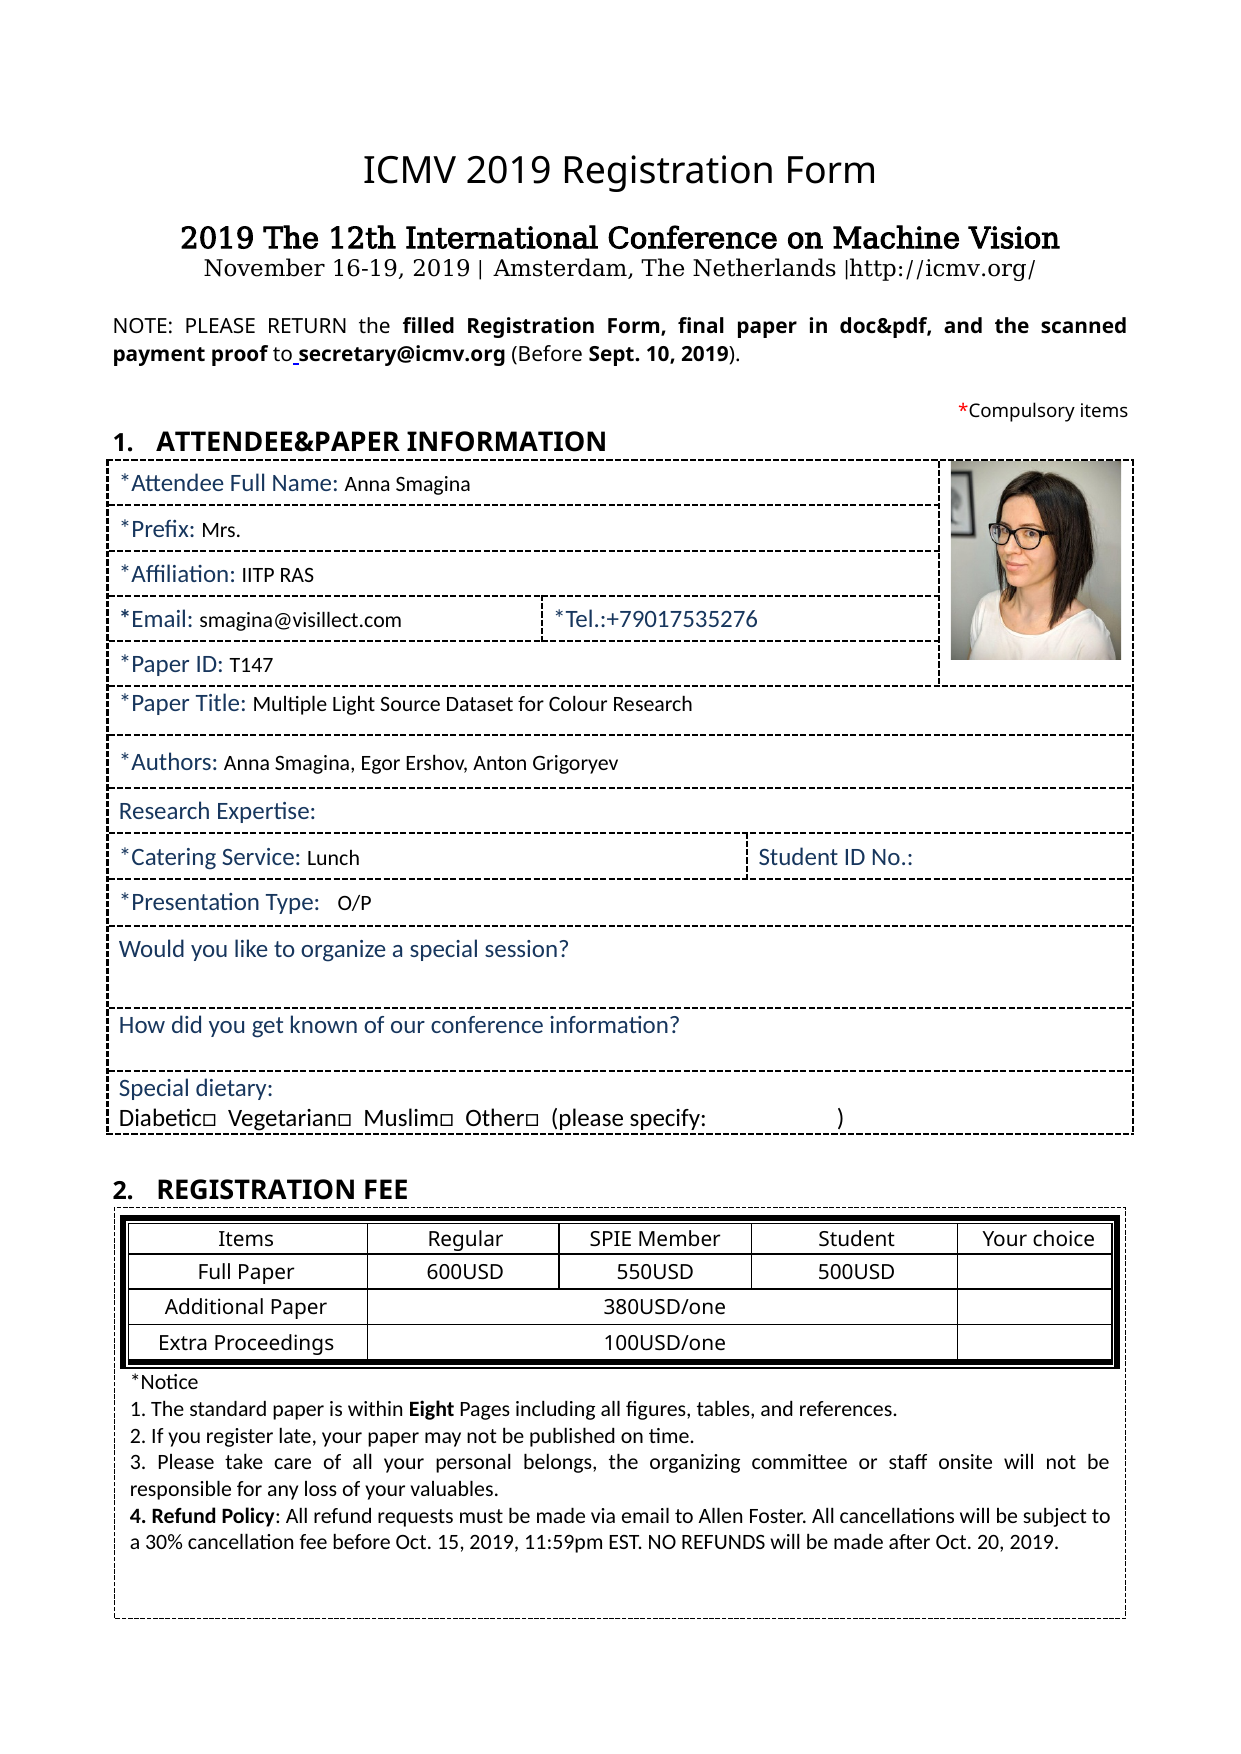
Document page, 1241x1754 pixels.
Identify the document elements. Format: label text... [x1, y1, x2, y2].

table_cell *Authors: [108, 734, 1133, 787]
table_cell How did you get known of our conference information? [108, 1007, 1133, 1070]
table_cell *Paper Title: [108, 685, 1133, 734]
table_cell Student ID No.: [747, 832, 1133, 877]
table_cell *Catering Service: [108, 832, 747, 877]
table_cell *Presentation Type: [108, 878, 1133, 925]
table_cell *Email: [108, 595, 542, 640]
table_cell *Paper ID: [108, 640, 939, 685]
table_header ICMV 2019 Registration Form 2019 The 12th International Conference on Machine Vision November 16-19, 2019 | Amsterdam, The Netherlands |http://icmv.org/ [101, 118, 1139, 282]
text NOTE: PLEASE RETURN the filled Registration Form, final paper in doc&pdf, and the scanned payment proof to secretary@icmv.org (Before Sept. 10, 2019). [112, 311, 1128, 368]
table_header [939, 459, 1133, 685]
table_cell *Tel.:+79017535276 [542, 595, 939, 640]
text *Compulsory items [112, 397, 1128, 422]
table_cell *Affiliation: [108, 550, 939, 594]
list REGISTRATION FEE [112, 1171, 1128, 1207]
table_cell *Prefix: [108, 504, 939, 549]
picture [950, 461, 1122, 660]
list ATTENDEE&PAPER INFORMATION [112, 422, 1128, 459]
table_cell Research Expertise: [108, 787, 1133, 832]
table_header *Attendee Full Name: [108, 459, 939, 504]
table_cell Would you like to organize a special session? [108, 925, 1133, 1007]
table_cell Special dietary: Diabetic□ Vegetarian□ Muslim□ Other□ (please specify: ) [108, 1070, 1133, 1133]
